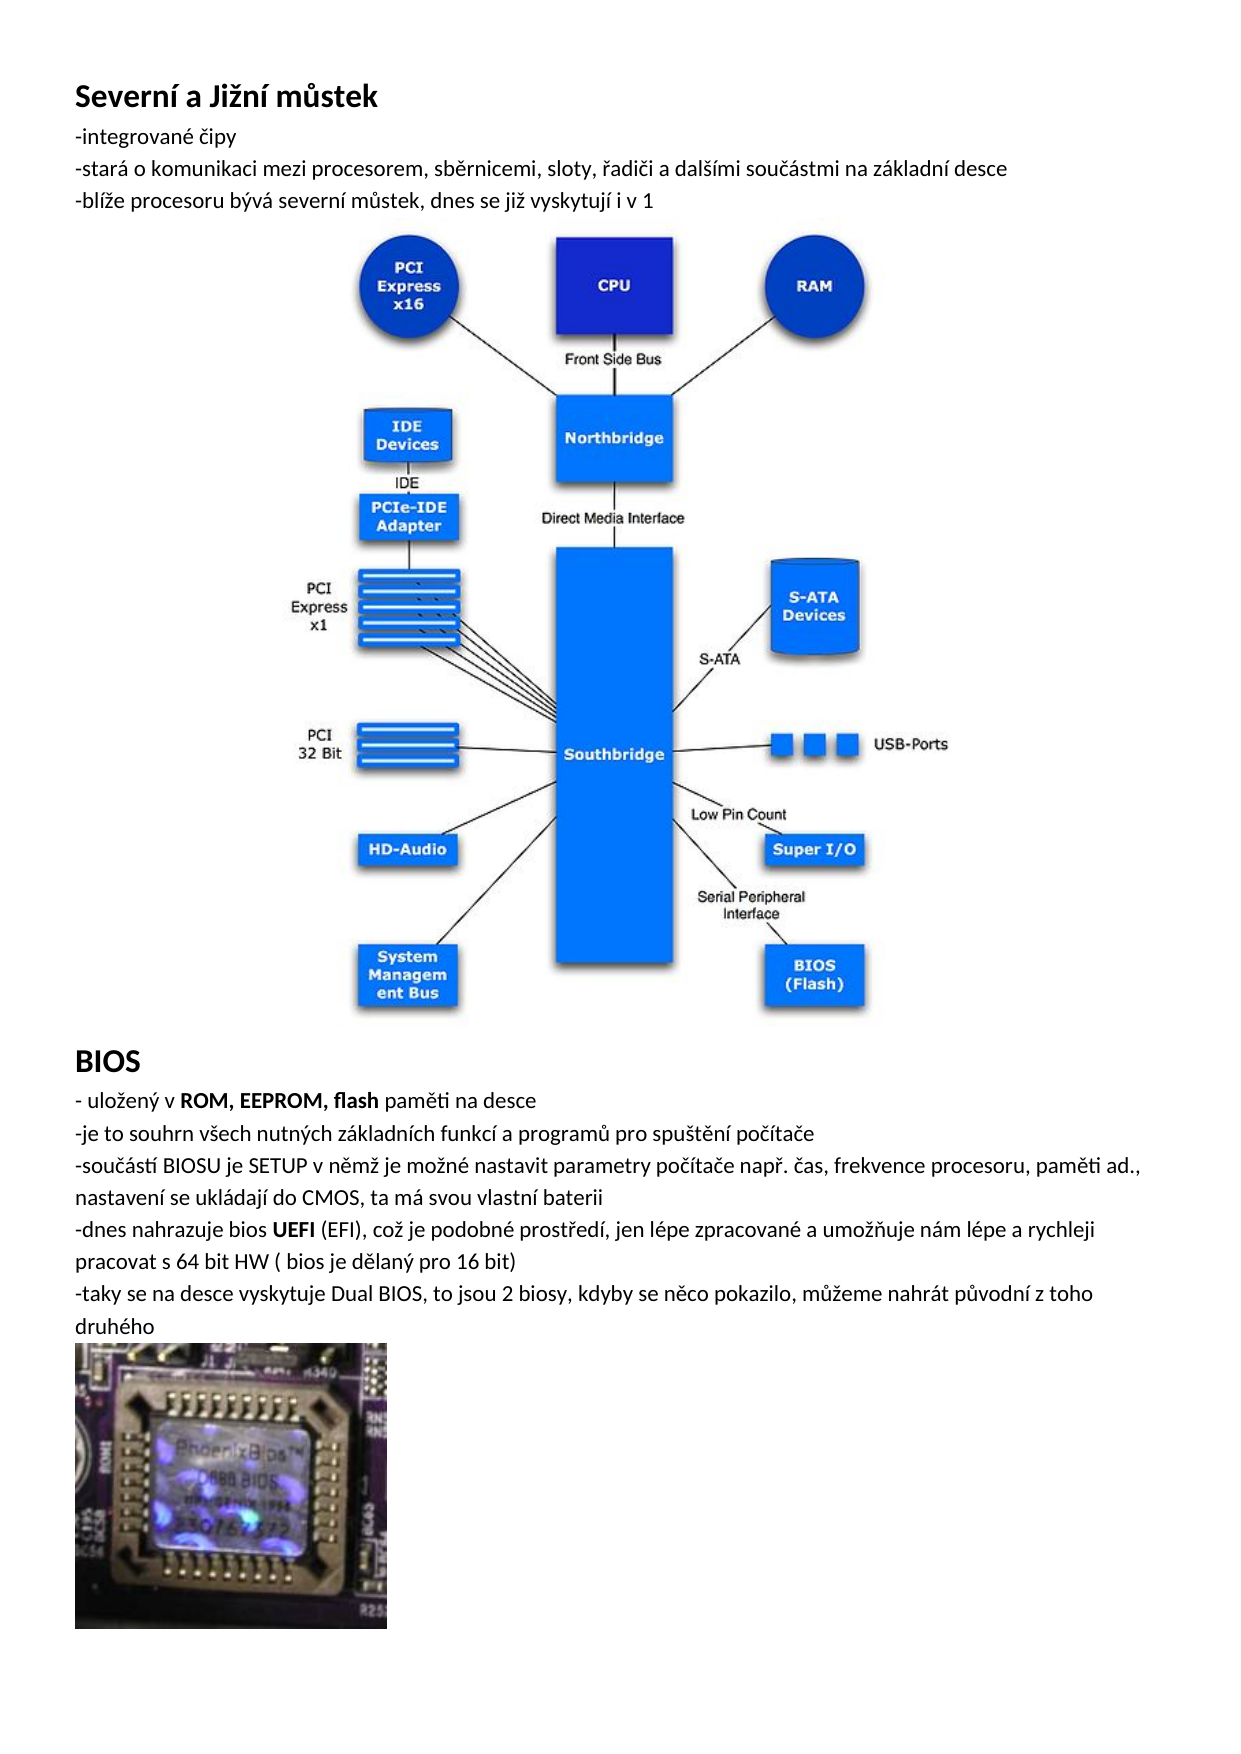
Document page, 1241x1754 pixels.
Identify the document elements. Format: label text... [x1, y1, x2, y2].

text -dnes nahrazuje bios UEFI (EFI), což je podobné prostředí, jen lépe zpracované a umožňuje nám lépe a rychleji pracovat s 64 bit HW ( bios je dělaný pro 16 bit) [75, 1215, 1165, 1275]
text -je to souhrn všech nutných základních funkcí a programů pro spuštění počítače [75, 1119, 1165, 1147]
text -součástí BIOSU je SETUP v němž je možné nastavit parametry počítače např. čas, frekvence procesoru, paměti ad., nastavení se ukládají do CMOS, ta má svou vlastní baterii [75, 1151, 1165, 1211]
text -blíže procesoru bývá severní můstek, dnes se již vyskytují i v 1 [75, 186, 1165, 214]
text -stará o komunikaci mezi procesorem, sběrnicemi, sloty, řadiči a dalšími součástmi na základní desce [75, 154, 1165, 182]
text -taky se na desce vyskytuje Dual BIOS, to jsou 2 biosy, kdyby se něco pokazilo, můžeme nahrát původní z toho druhého [75, 1279, 1165, 1340]
text -integrované čipy [75, 122, 1165, 150]
text BIOS [75, 1040, 1165, 1080]
text - uložený v ROM, EEPROM, flash paměti na desce [75, 1086, 1165, 1114]
picture [75, 1343, 387, 1629]
picture [272, 218, 968, 1036]
text Severní a Jižní můstek [75, 75, 1165, 116]
